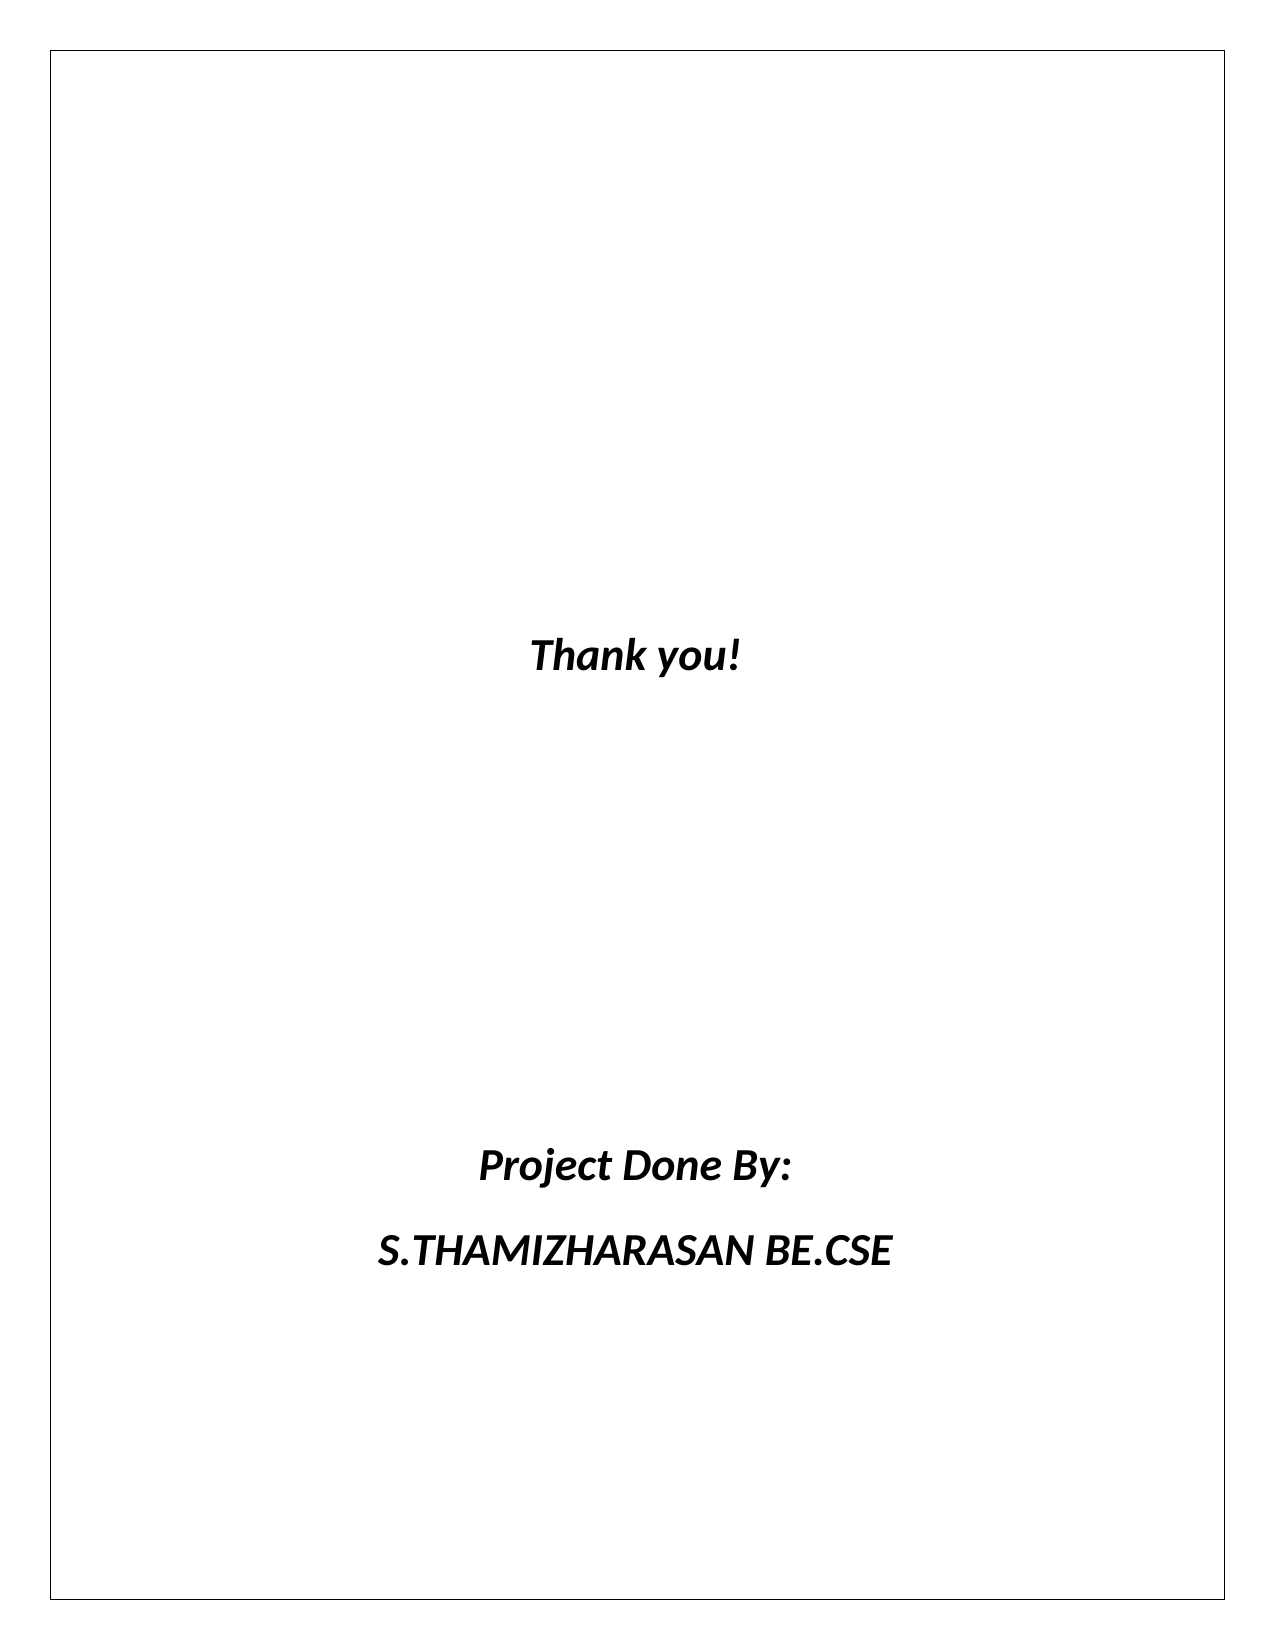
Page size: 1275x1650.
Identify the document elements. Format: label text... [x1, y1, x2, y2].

text Project Done By: [112, 1136, 1162, 1192]
text Thank you! [112, 626, 1162, 682]
text S.THAMIZHARASAN BE.CSE [112, 1221, 1162, 1277]
